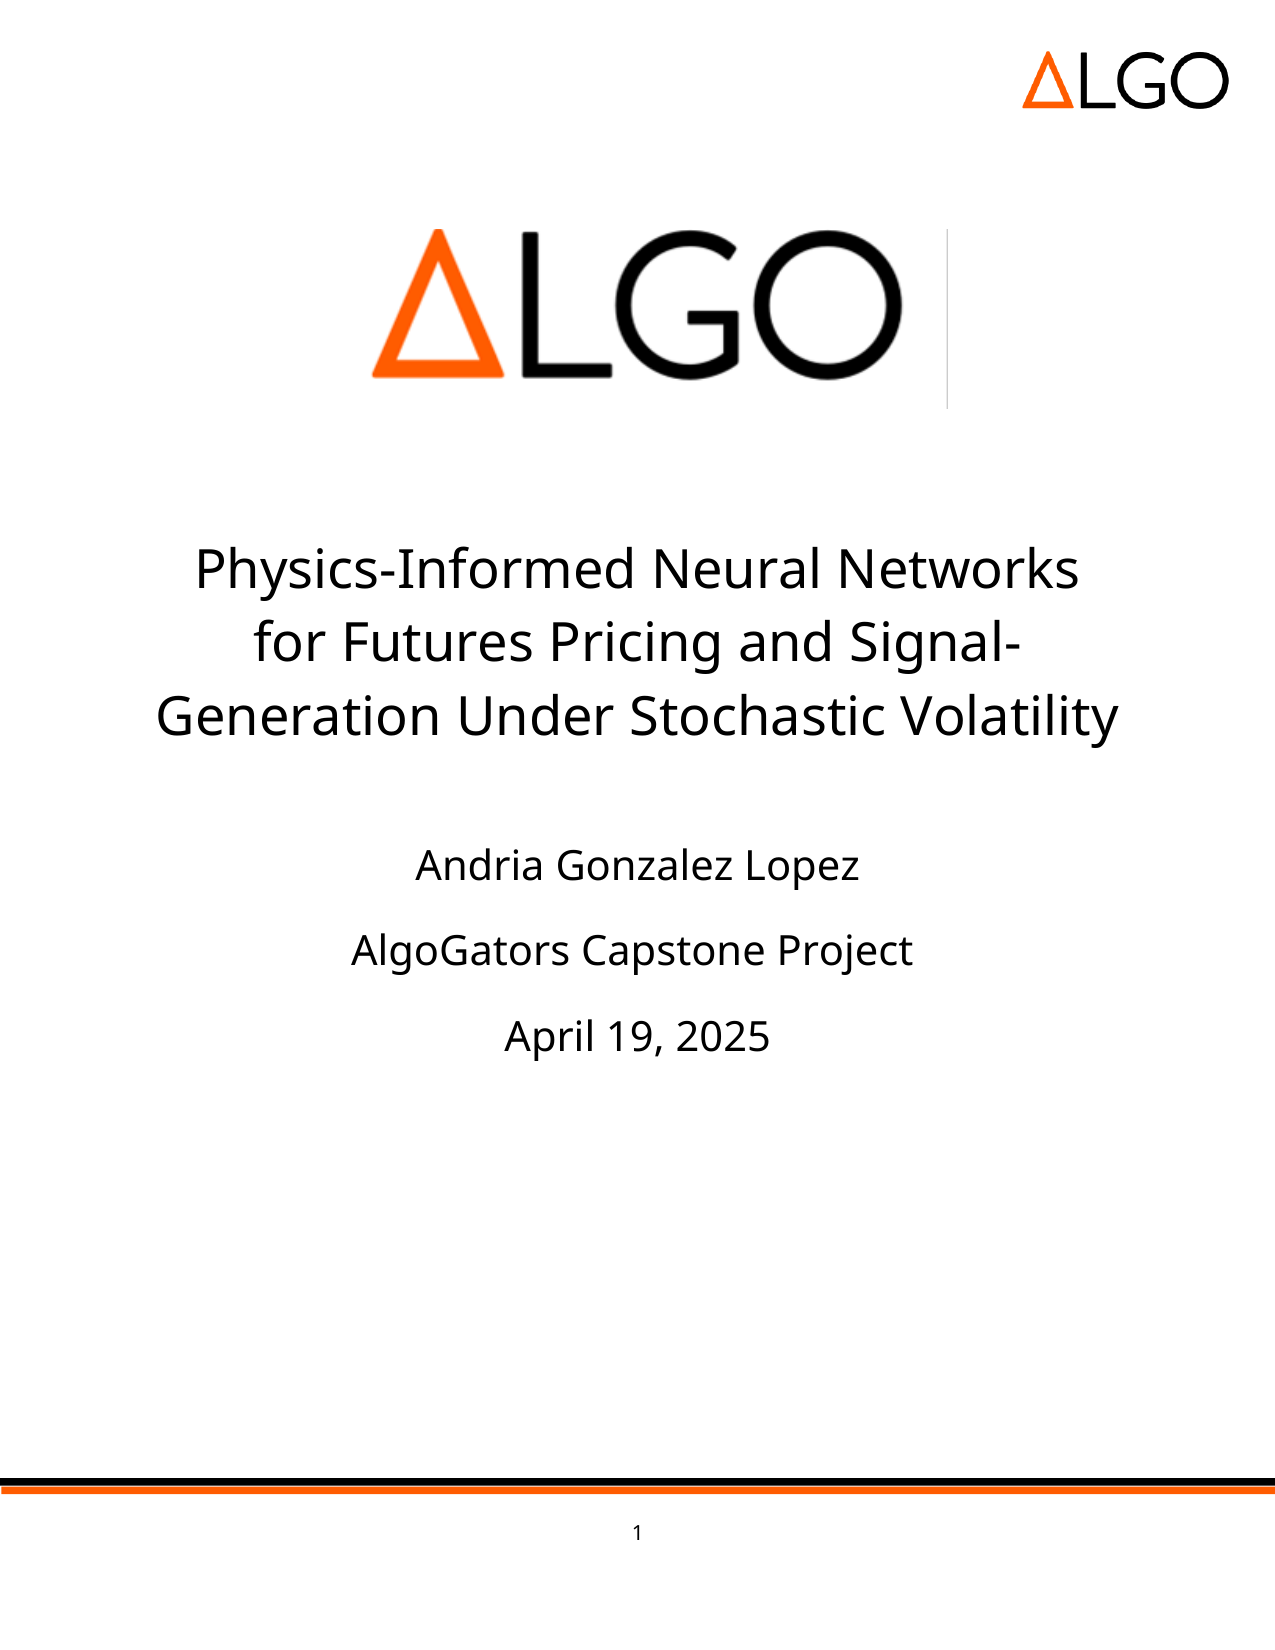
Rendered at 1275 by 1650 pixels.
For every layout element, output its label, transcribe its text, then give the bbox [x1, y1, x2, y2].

picture [1004, 51, 1246, 120]
text Andria Gonzalez Lopez [150, 836, 1125, 893]
picture [326, 229, 949, 409]
text Physics-Informed Neural Networks for Futures Pricing and Signal-Generation Under Stochastic Volatility [150, 530, 1125, 751]
text AlgoGators Capstone Project [150, 921, 1125, 978]
text April 19, 2025 [150, 1006, 1125, 1063]
